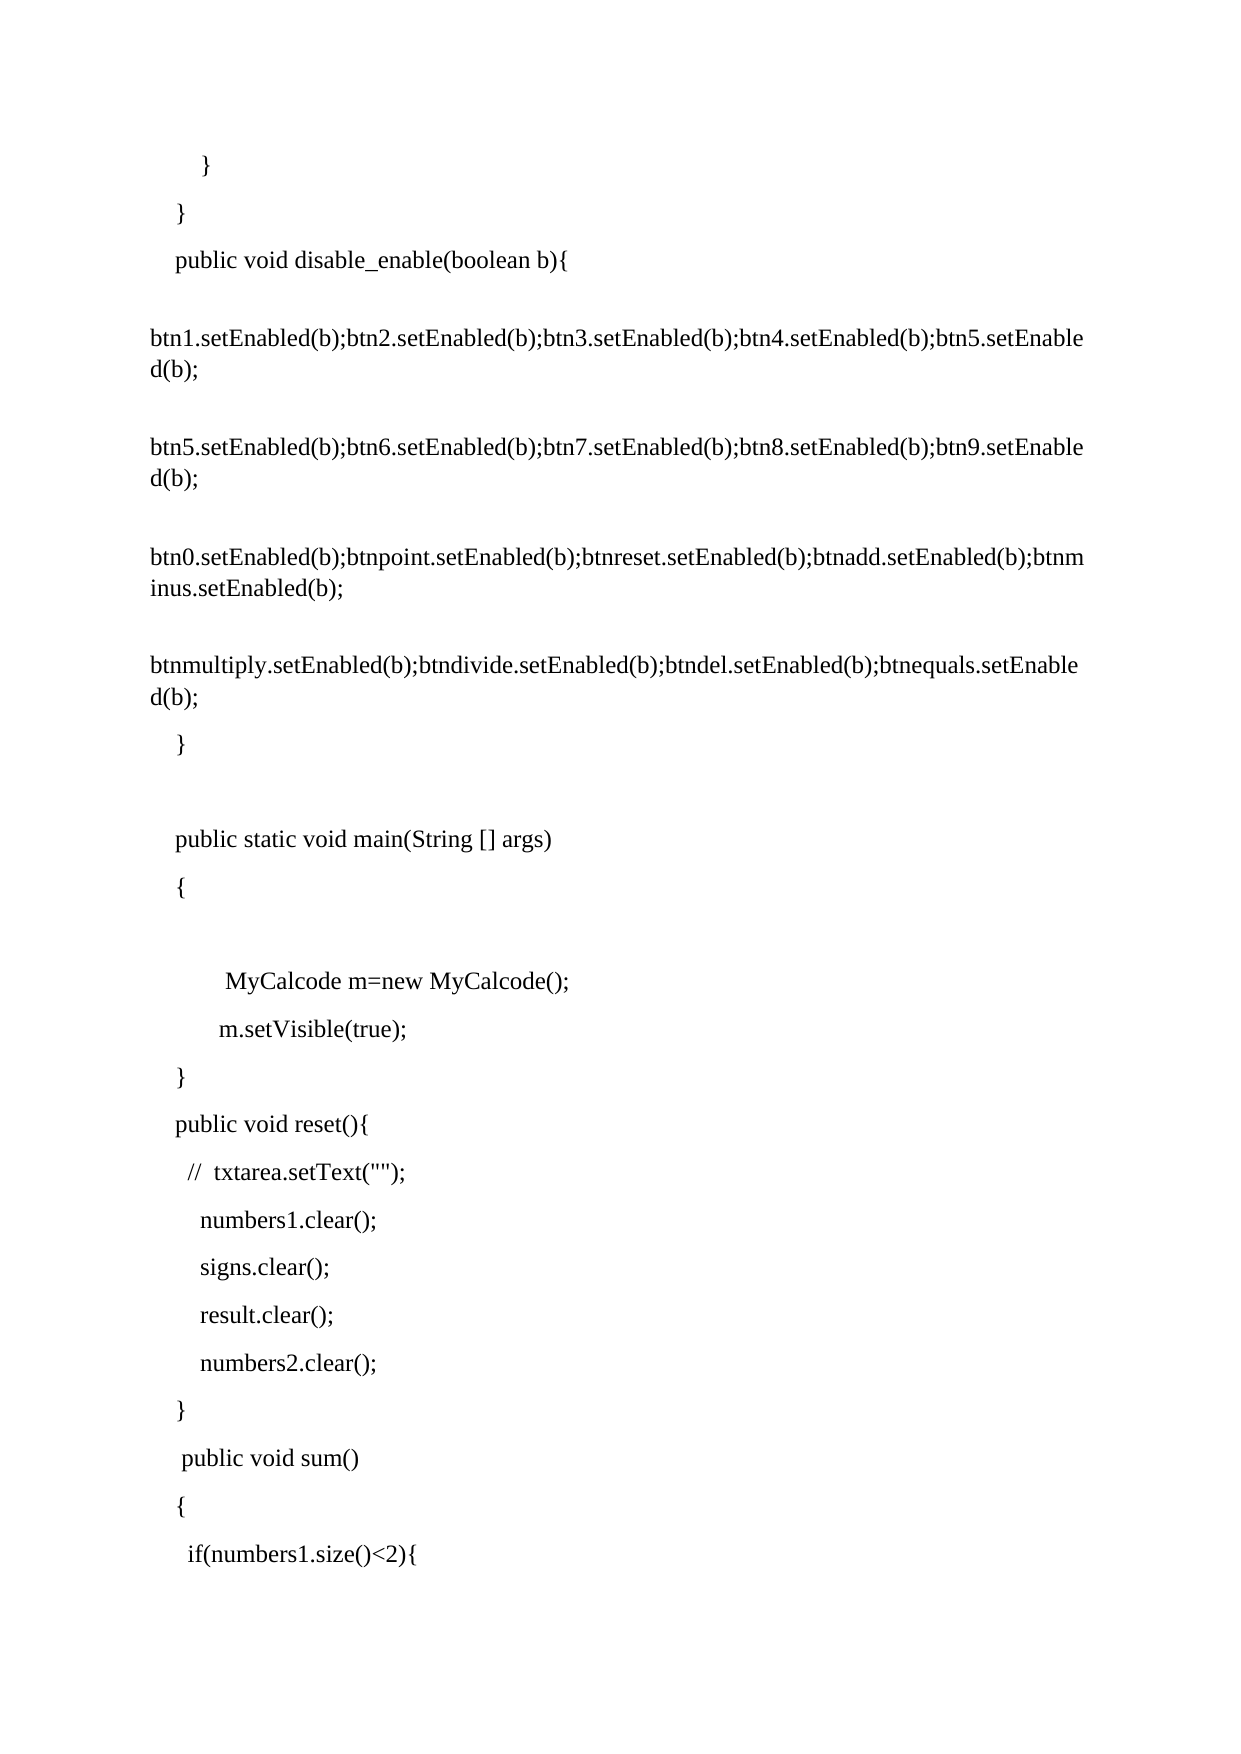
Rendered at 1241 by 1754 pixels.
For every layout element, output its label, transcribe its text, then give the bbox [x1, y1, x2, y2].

text result.clear(); [150, 1300, 1090, 1329]
text m.setVisible(true); [150, 1014, 1090, 1043]
text { [150, 1491, 1090, 1520]
text } [150, 1062, 1090, 1090]
text if(numbers1.size()<2){ [150, 1539, 1090, 1567]
text btn1.setEnabled(b);btn2.setEnabled(b);btn3.setEnabled(b);btn4.setEnabled(b);btn5.setEnabled(b); [150, 293, 1090, 383]
text public static void main(String [] args) [150, 824, 1090, 853]
text } [150, 150, 1090, 179]
text signs.clear(); [150, 1252, 1090, 1281]
text public void disable_enable(boolean b){ [150, 245, 1090, 274]
text btnmultiply.setEnabled(b);btndivide.setEnabled(b);btndel.setEnabled(b);btnequals.setEnabled(b); [150, 620, 1090, 710]
text } [150, 729, 1090, 758]
text numbers2.clear(); [150, 1348, 1090, 1377]
text public void sum() [150, 1443, 1090, 1472]
text MyCalcode m=new MyCalcode(); [150, 966, 1090, 995]
text } [150, 198, 1090, 226]
text // txtarea.setText(""); [150, 1157, 1090, 1186]
text numbers1.clear(); [150, 1205, 1090, 1233]
text btn0.setEnabled(b);btnpoint.setEnabled(b);btnreset.setEnabled(b);btnadd.setEnabled(b);btnminus.setEnabled(b); [150, 511, 1090, 601]
text { [150, 872, 1090, 900]
text public void reset(){ [150, 1109, 1090, 1138]
text } [150, 1396, 1090, 1424]
text btn5.setEnabled(b);btn6.setEnabled(b);btn7.setEnabled(b);btn8.setEnabled(b);btn9.setEnabled(b); [150, 402, 1090, 492]
